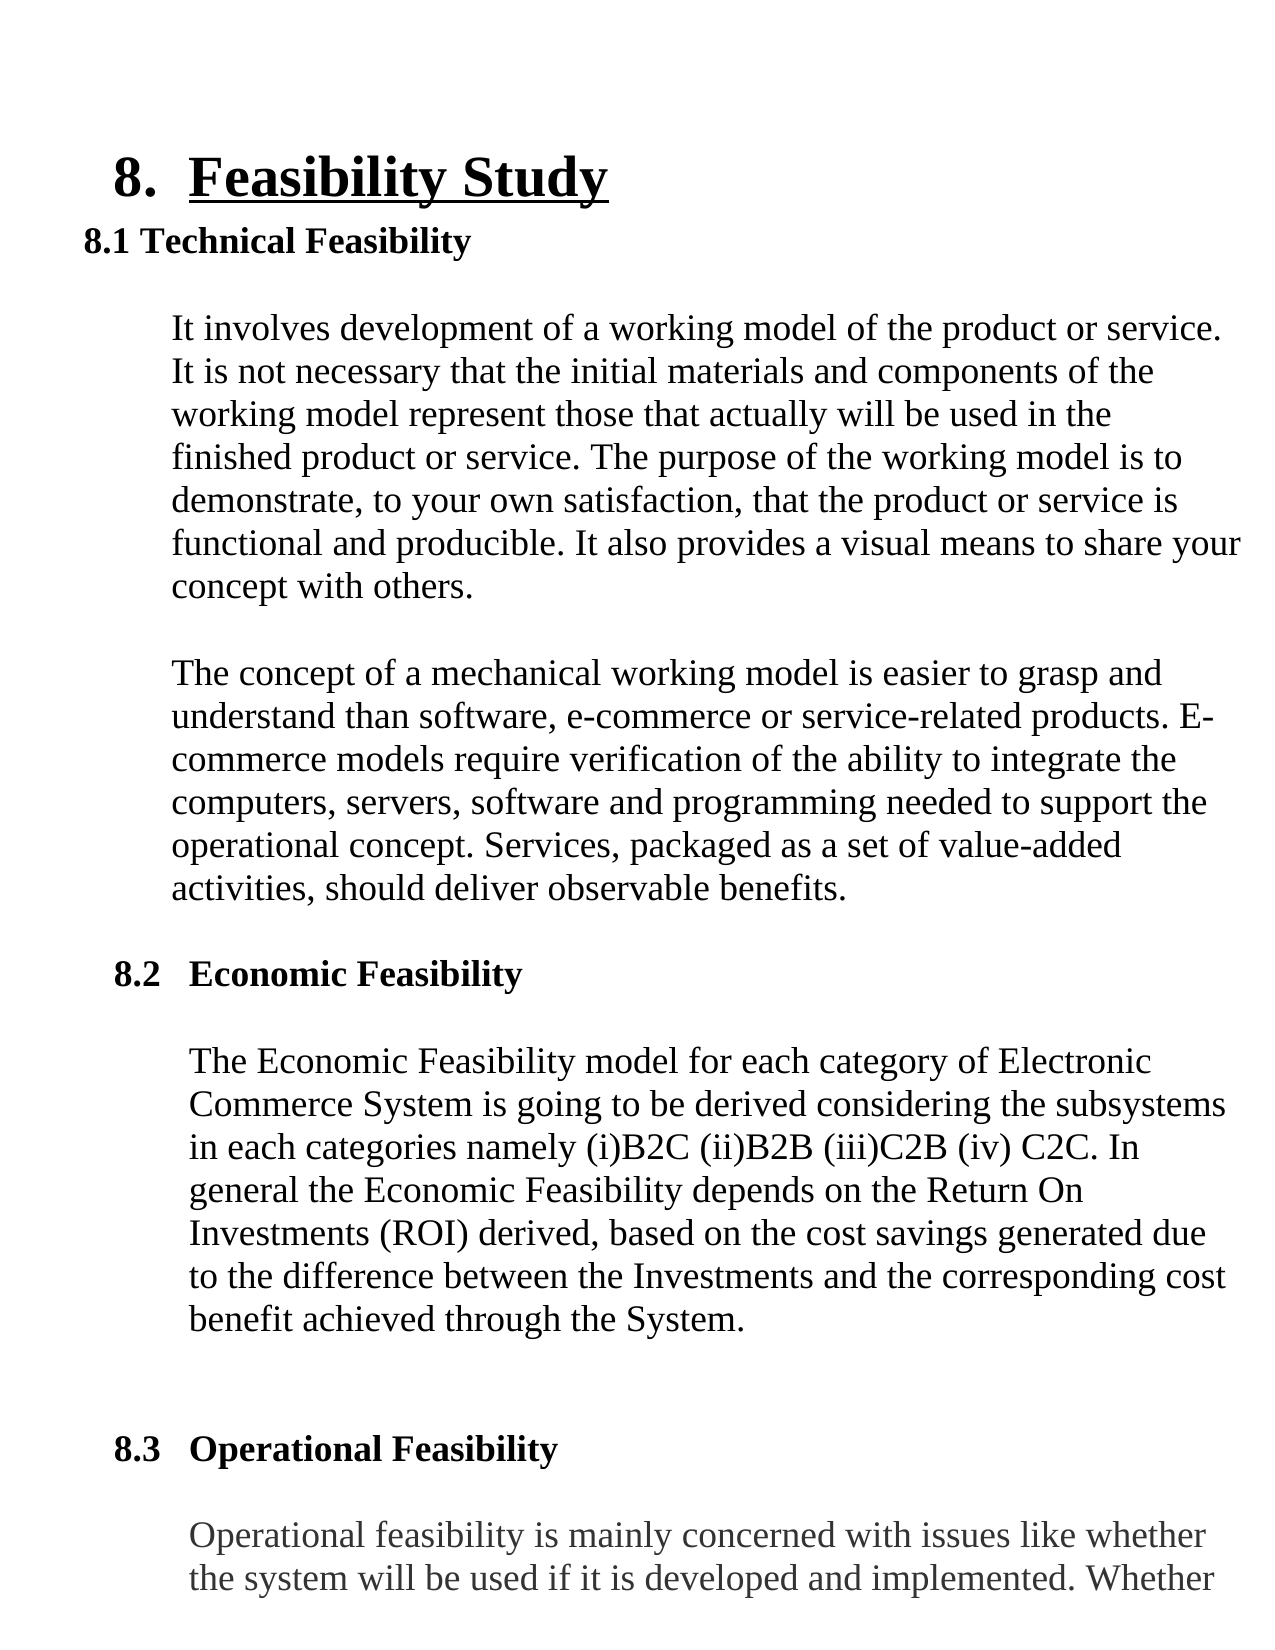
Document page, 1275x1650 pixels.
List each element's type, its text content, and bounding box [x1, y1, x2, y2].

list The concept of a mechanical working model is easier to grasp and understand than software, e-commerce or service-related products. E-commerce models require verification of the ability to integrate the computers, servers, software and programming needed to support the operational concept. Services, packaged as a set of value-added activities, should deliver observable benefits. [171, 650, 1242, 909]
list Operational Feasibility [114, 1426, 1242, 1469]
list It involves development of a working model of the product or service. It is not necessary that the initial materials and components of the working model represent those that actually will be used in the finished product or service. The purpose of the working model is to demonstrate, to your own satisfaction, that the product or service is functional and producible. It also provides a visual means to share your concept with others. [171, 305, 1242, 607]
list Economic Feasibility [114, 952, 1242, 995]
list Feasibility Study [114, 142, 1103, 209]
list The Economic Feasibility model for each category of Electronic Commerce System is going to be derived considering the subsystems in each categories namely (i)B2C (ii)B2B (iii)C2B (iv) C2C. In general the Economic Feasibility depends on the Return On Investments (ROI) derived, based on the cost savings generated due to the difference between the Investments and the corresponding cost benefit achieved through the System. [189, 1038, 1242, 1340]
text 8.1 Technical Feasibility [83, 219, 1242, 262]
